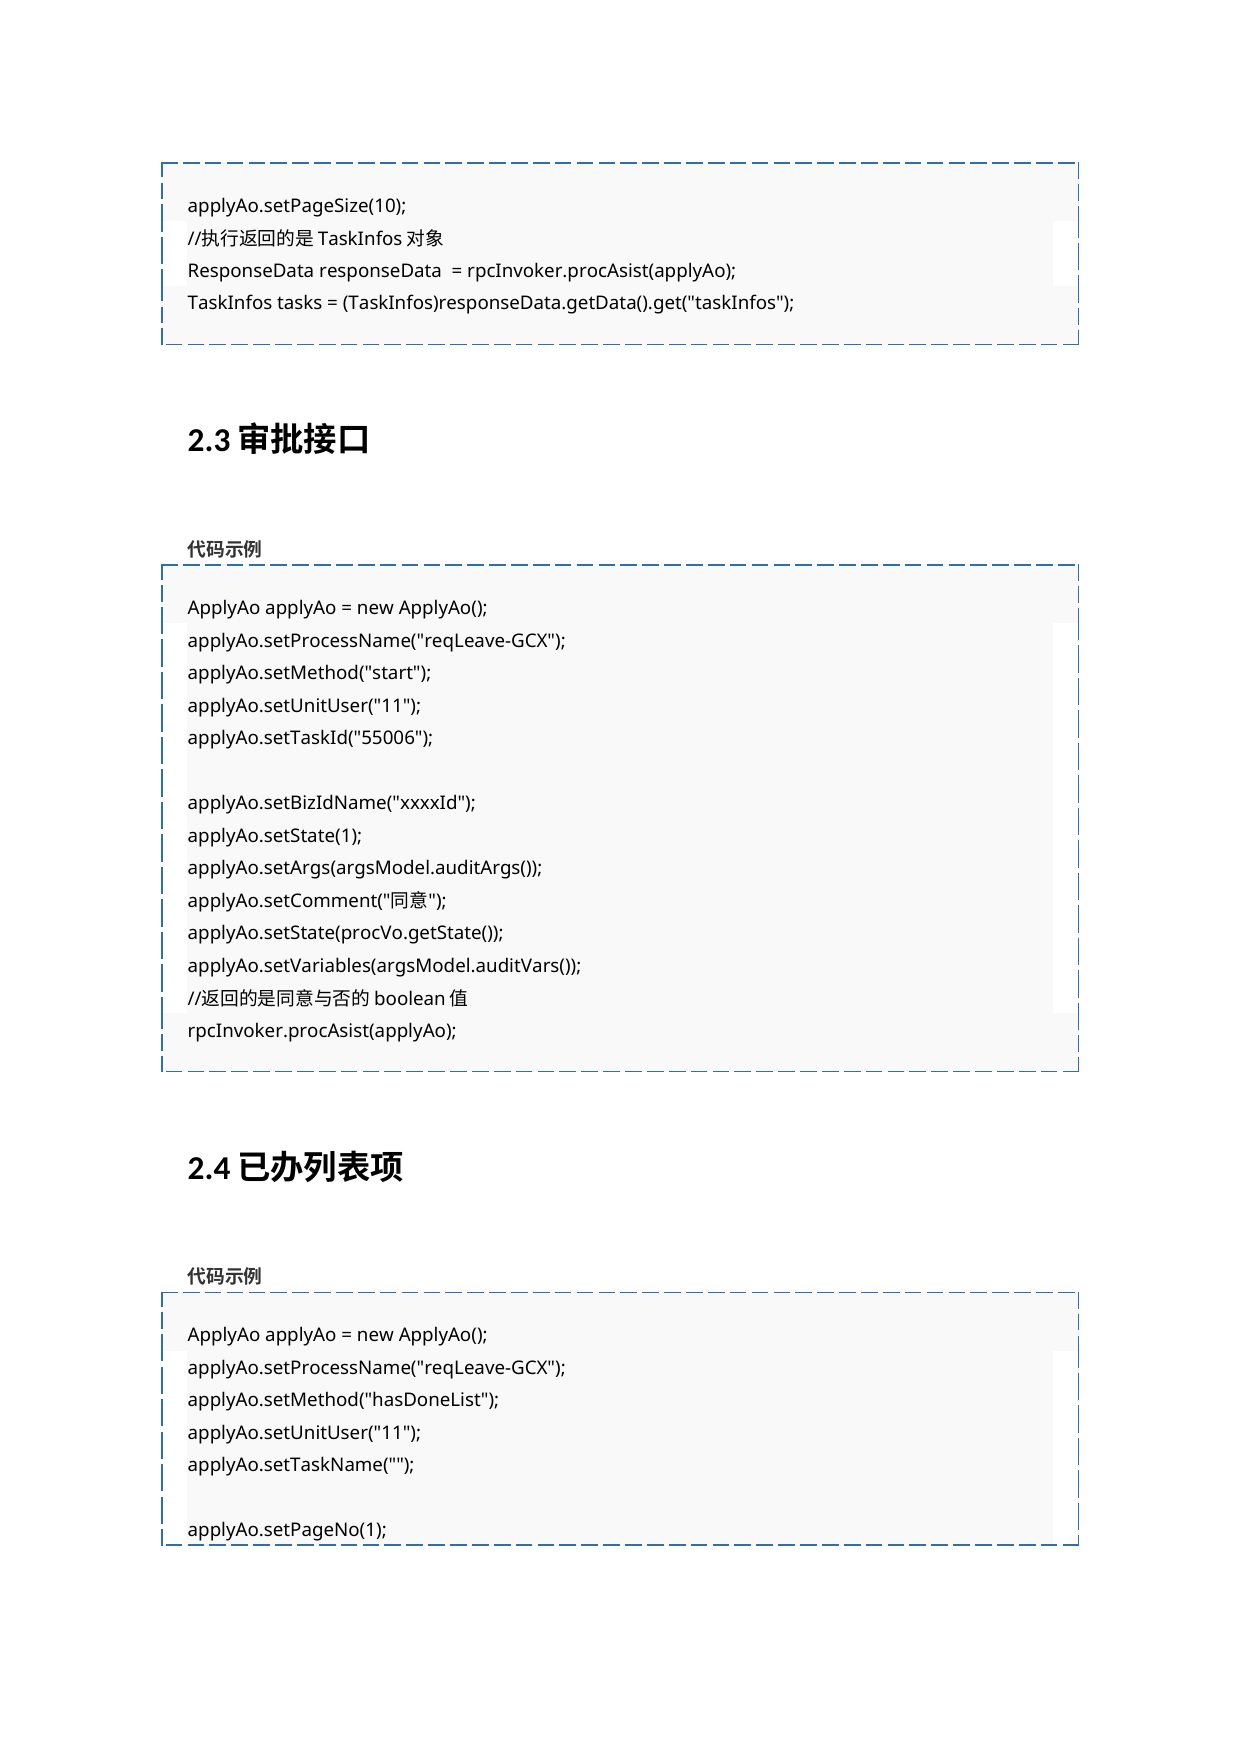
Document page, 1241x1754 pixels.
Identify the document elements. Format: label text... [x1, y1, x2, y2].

text applyAo.setMethod("start"); [187, 656, 1053, 688]
text 代码示例 [187, 532, 1053, 564]
text ApplyAo applyAo = new ApplyAo(); [161, 564, 1079, 623]
text 代码示例 [187, 1259, 1053, 1292]
text applyAo.setVariables(argsModel.auditVars()); [187, 948, 1053, 981]
text rpcInvoker.procAsist(applyAo); [161, 987, 1079, 1072]
text applyAo.setTaskName(""); [187, 1448, 1053, 1481]
text //执行返回的是TaskInfos对象 [187, 221, 1053, 253]
text applyAo.setState(1); [187, 818, 1053, 851]
text applyAo.setComment("同意"); [187, 883, 1053, 916]
text TaskInfos tasks = (TaskInfos)responseData.getData().get("taskInfos"); [161, 259, 1079, 345]
text applyAo.setProcessName("reqLeave-GCX"); [187, 1351, 1053, 1383]
subtitle 2.3审批接口 [187, 405, 1053, 470]
subtitle 2.4已办列表项 [187, 1132, 1053, 1197]
text ApplyAo applyAo = new ApplyAo(); [161, 1292, 1079, 1351]
text applyAo.setProcessName("reqLeave-GCX"); [187, 623, 1053, 656]
text applyAo.setUnitUser("11"); [187, 1416, 1053, 1448]
text applyAo.setBizIdName("xxxxId"); [187, 786, 1053, 818]
text applyAo.setState(procVo.getState()); [187, 916, 1053, 948]
text applyAo.setUnitUser("11"); [187, 688, 1053, 721]
text applyAo.setTaskId("55006"); [187, 721, 1053, 753]
text applyAo.setPageNo(1); [187, 1513, 1053, 1546]
text applyAo.setMethod("hasDoneList"); [187, 1383, 1053, 1416]
text applyAo.setArgs(argsModel.auditArgs()); [187, 851, 1053, 883]
text applyAo.setPageSize(10); [161, 162, 1079, 221]
